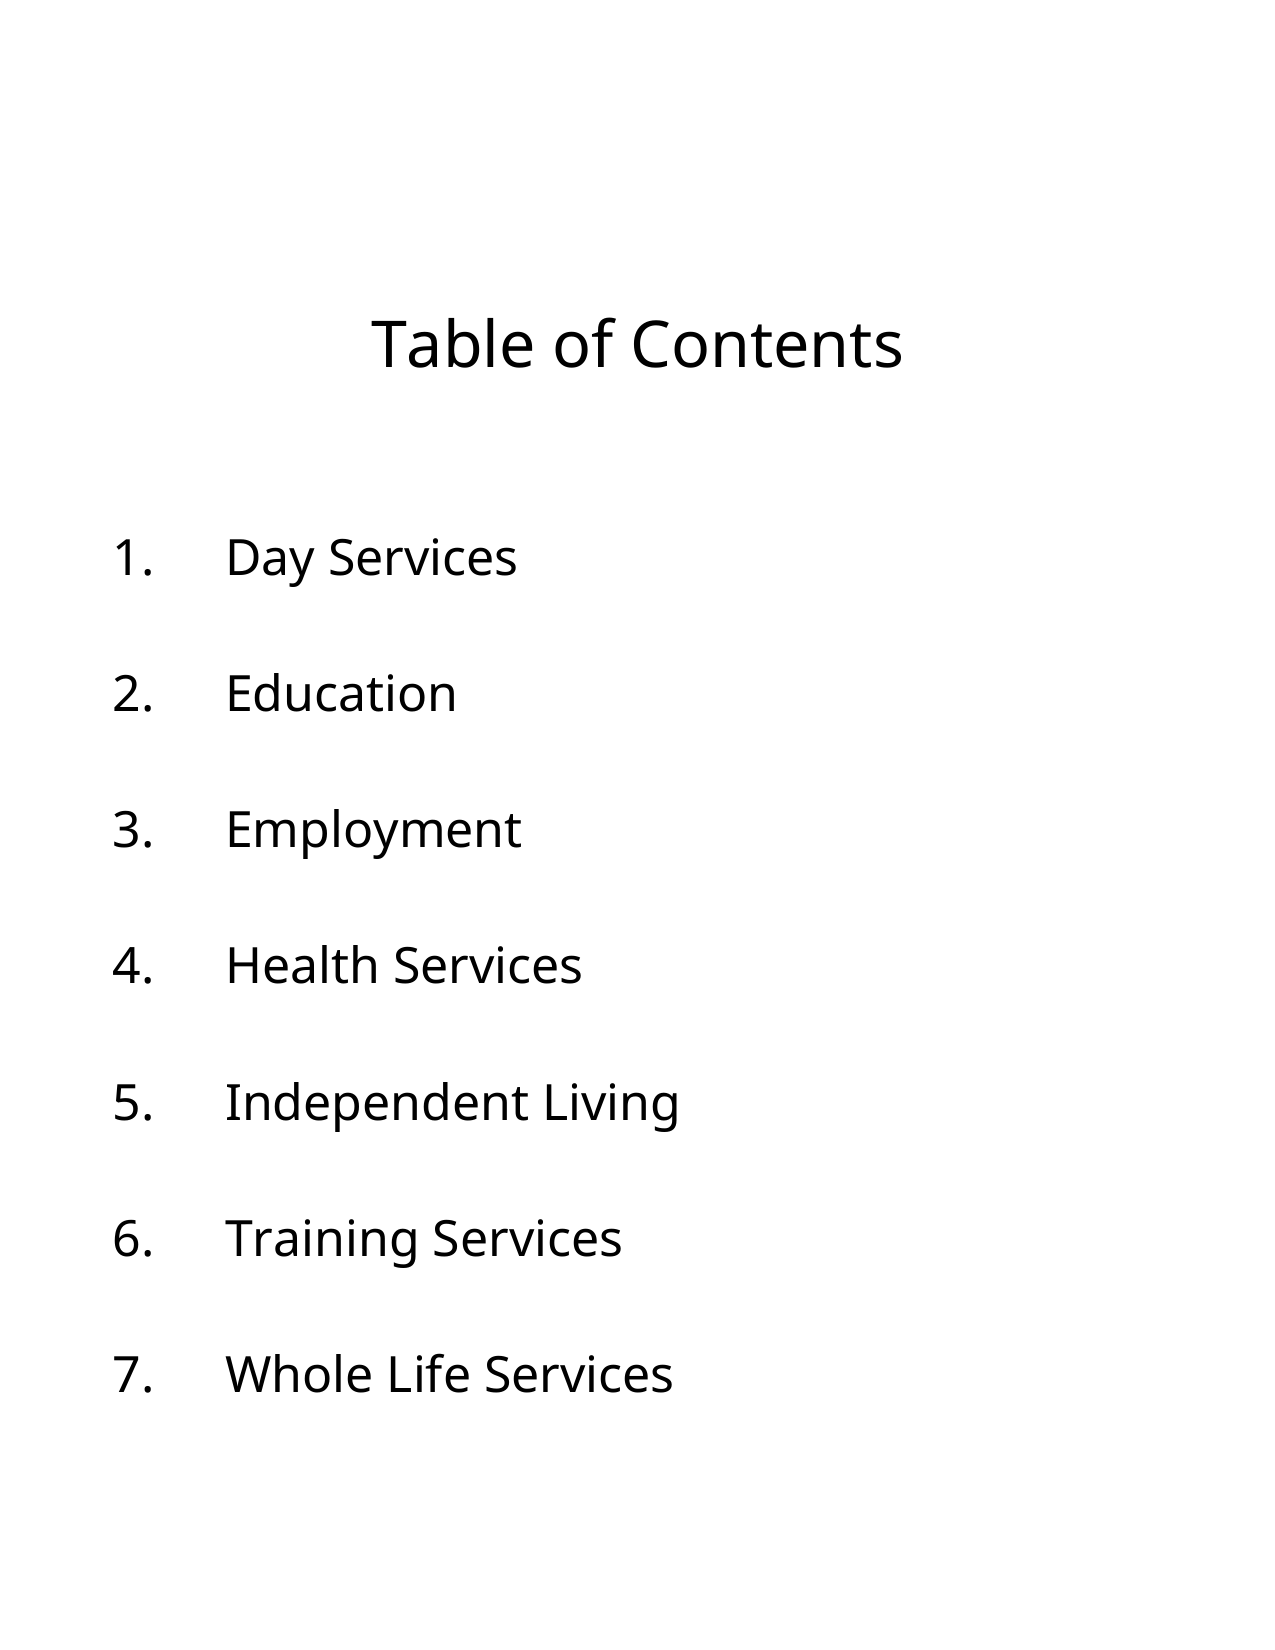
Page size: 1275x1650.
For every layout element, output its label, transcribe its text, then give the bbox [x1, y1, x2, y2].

list Employment [112, 794, 1200, 862]
list Education [112, 658, 1200, 726]
text Table of Contents [75, 298, 1200, 386]
list Training Services [112, 1203, 1200, 1271]
list Health Services [112, 930, 1200, 998]
list Independent Living [112, 1067, 1200, 1135]
list Day Services [112, 522, 1200, 590]
list Whole Life Services [112, 1339, 1200, 1407]
